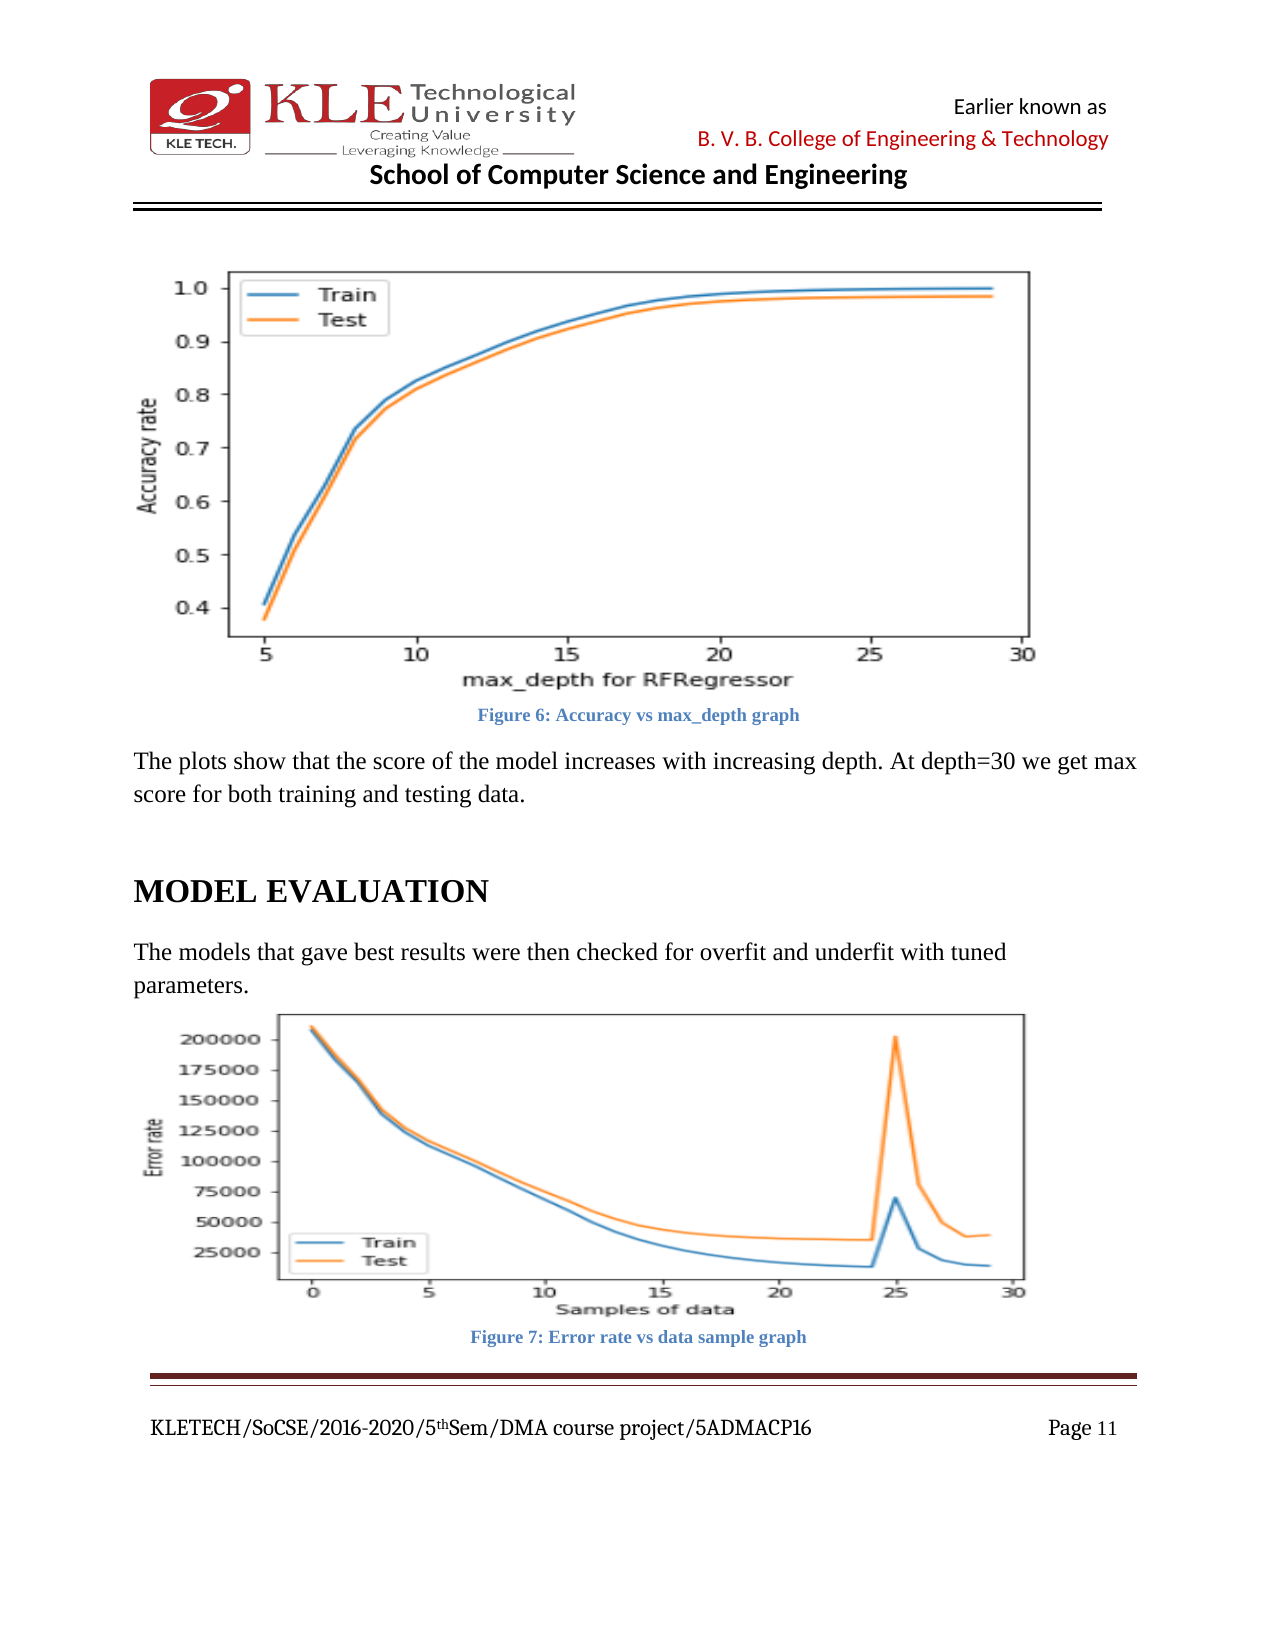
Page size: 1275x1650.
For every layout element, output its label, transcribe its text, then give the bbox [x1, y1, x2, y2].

text The models that gave best results were then checked for overfit and underfit with tuned parameters. [133, 937, 1028, 999]
picture [133, 245, 1098, 700]
text MODEL EVALUATION [133, 872, 1144, 910]
text School of Computer Science and Engineering [133, 156, 1144, 192]
text Figure 7: Error rate vs data sample graph [133, 1326, 1144, 1347]
text Figure 6: Accuracy vs max_depth graph [133, 703, 1144, 725]
picture [625, 93, 1120, 150]
picture [133, 1003, 1042, 1323]
picture [150, 75, 580, 156]
text The plots show that the score of the model increases with increasing depth. At depth=30 we get max score for both training and testing data. [133, 746, 1144, 808]
